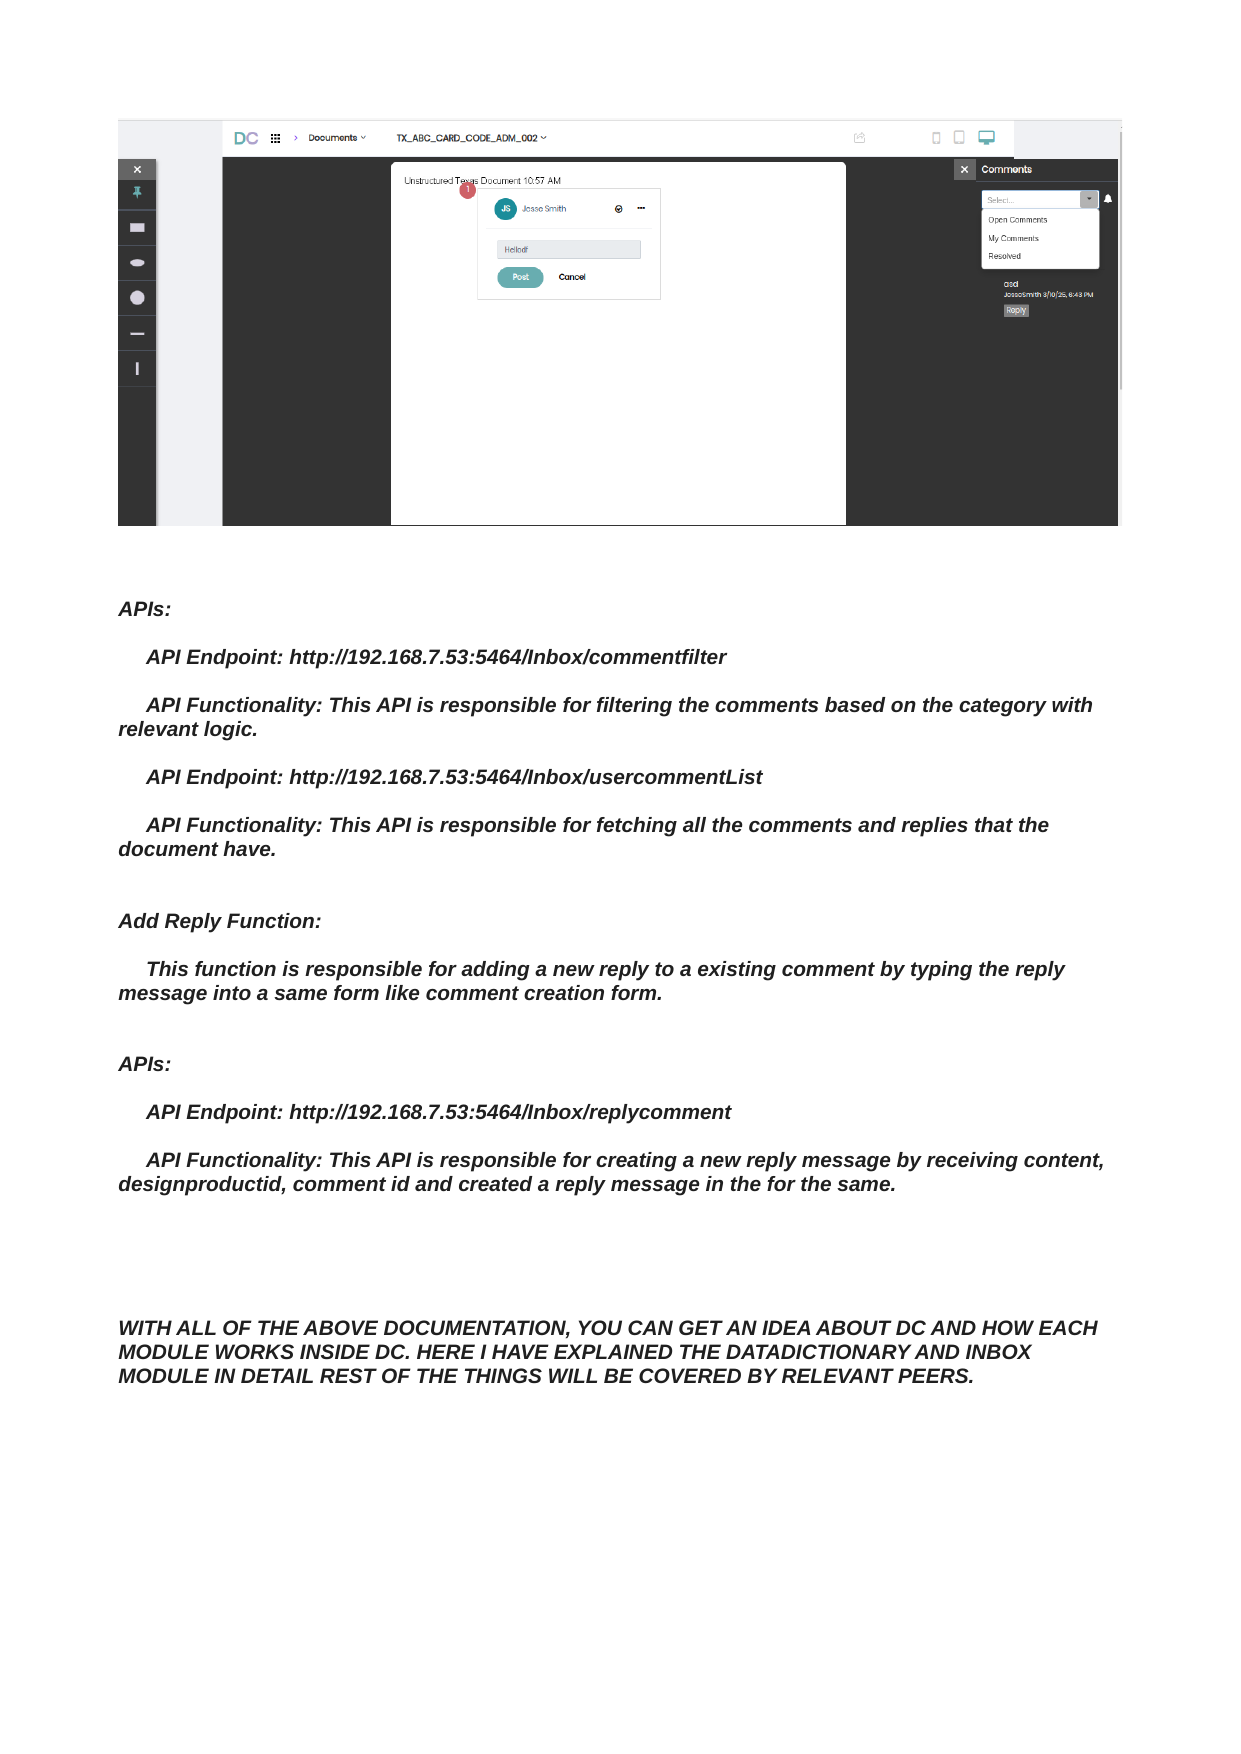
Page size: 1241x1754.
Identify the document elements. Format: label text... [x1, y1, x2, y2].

text API Functionality: This API is responsible for filtering the comments based on the category with relevant logic. [118, 693, 1122, 741]
text API Endpoint: http://192.168.7.53:5464/Inbox/usercommentList [118, 765, 1122, 789]
text APIs: [118, 1052, 1122, 1076]
text API Endpoint: http://192.168.7.53:5464/Inbox/replycomment [118, 1100, 1122, 1124]
picture [118, 118, 1123, 526]
text APIs: [118, 597, 1122, 621]
text API Endpoint: http://192.168.7.53:5464/Inbox/commentfilter [118, 645, 1122, 669]
text API Functionality: This API is responsible for fetching all the comments and replies that the document have. [118, 813, 1122, 861]
text WITH ALL OF THE ABOVE DOCUMENTATION, YOU CAN GET AN IDEA ABOUT DC AND HOW EACH MODULE WORKS INSIDE DC. HERE I HAVE EXPLAINED THE DATADICTIONARY AND INBOX MODULE IN DETAIL REST OF THE THINGS WILL BE COVERED BY RELEVANT PEERS. [118, 1316, 1122, 1388]
text This function is responsible for adding a new reply to a existing comment by typing the reply message into a same form like comment creation form. [118, 956, 1122, 1004]
text Add Reply Function: [118, 908, 1122, 932]
text API Functionality: This API is responsible for creating a new reply message by receiving content, designproductid, comment id and created a reply message in the for the same. [118, 1148, 1122, 1196]
